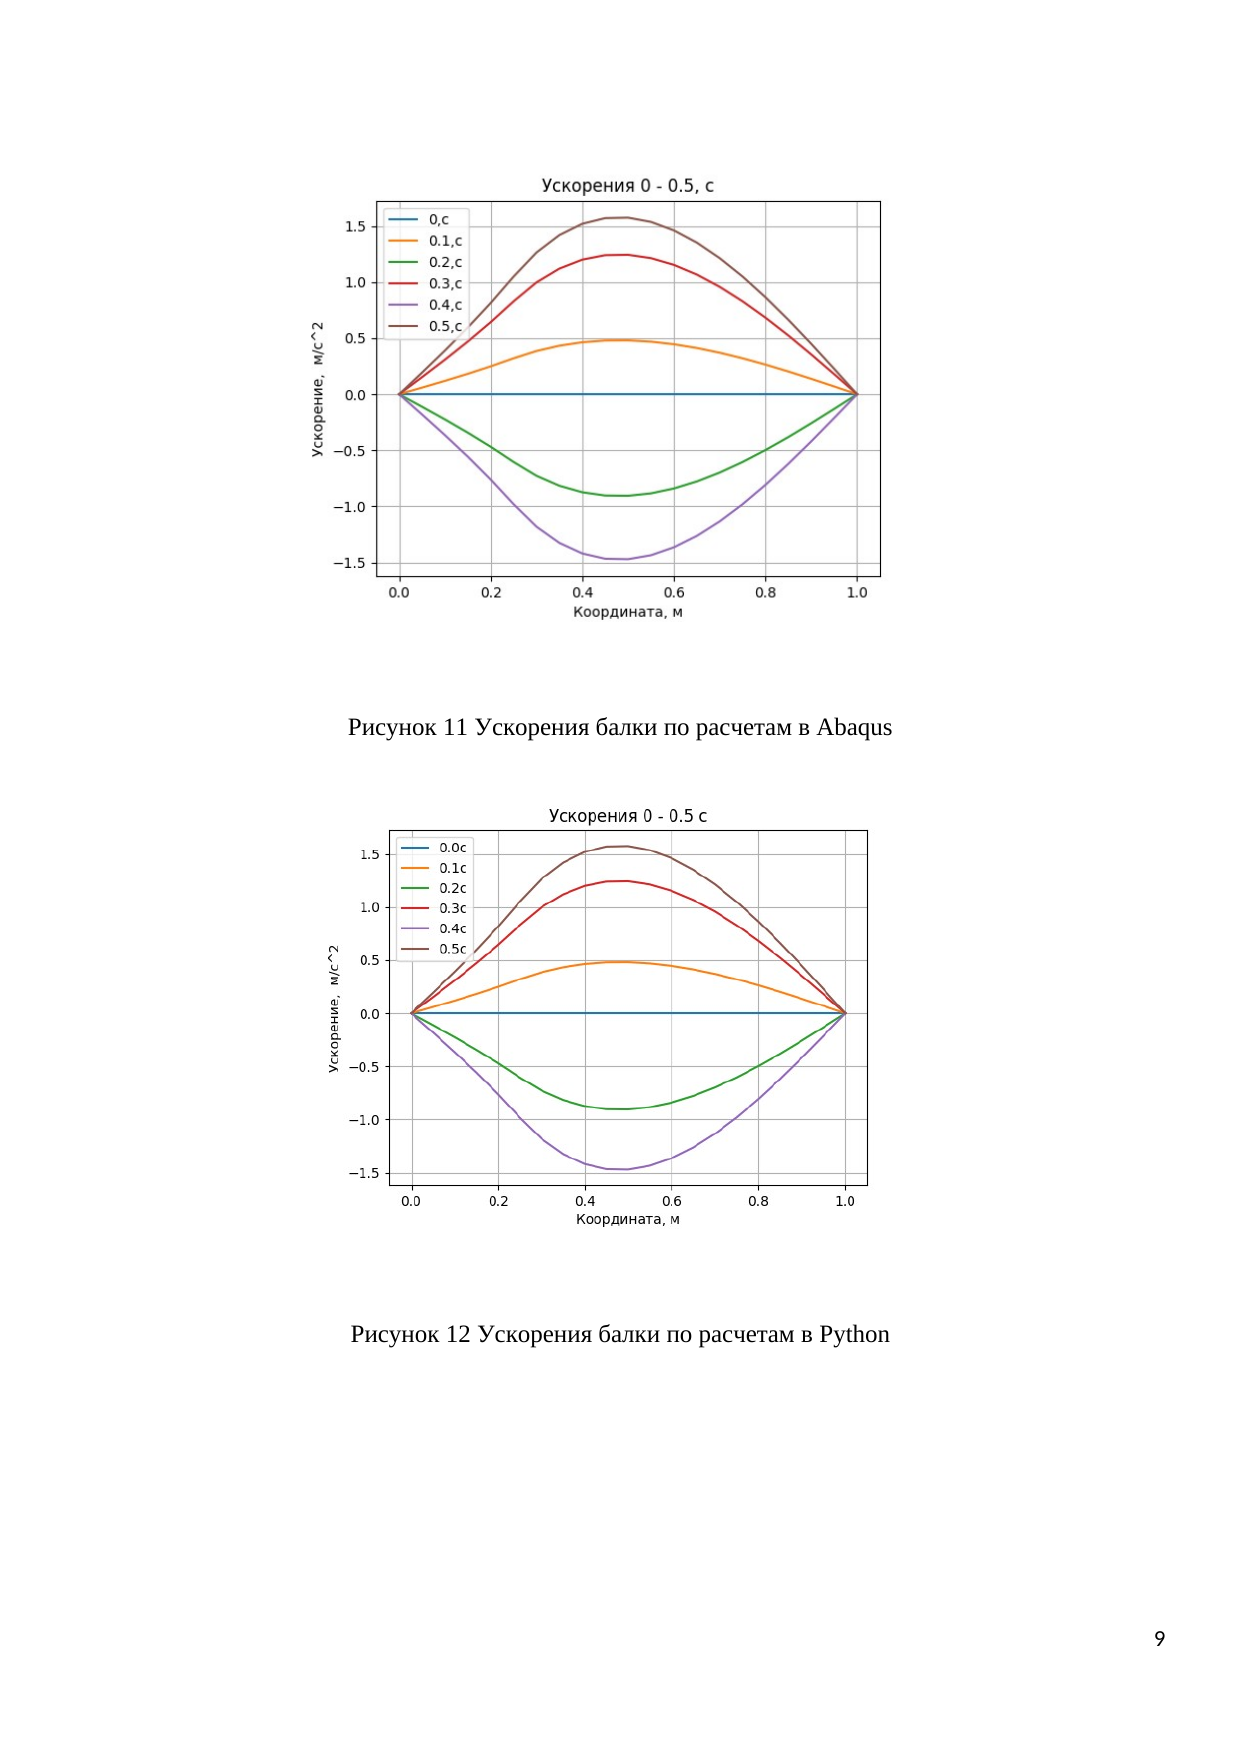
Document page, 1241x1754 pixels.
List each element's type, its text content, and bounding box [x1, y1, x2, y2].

text Рисунок 11 Ускорения балки по расчетам в Abaqus [75, 712, 1165, 741]
picture [295, 142, 945, 630]
picture [312, 774, 928, 1236]
text Рисунок 12 Ускорения балки по расчетам в Python [75, 1319, 1165, 1348]
